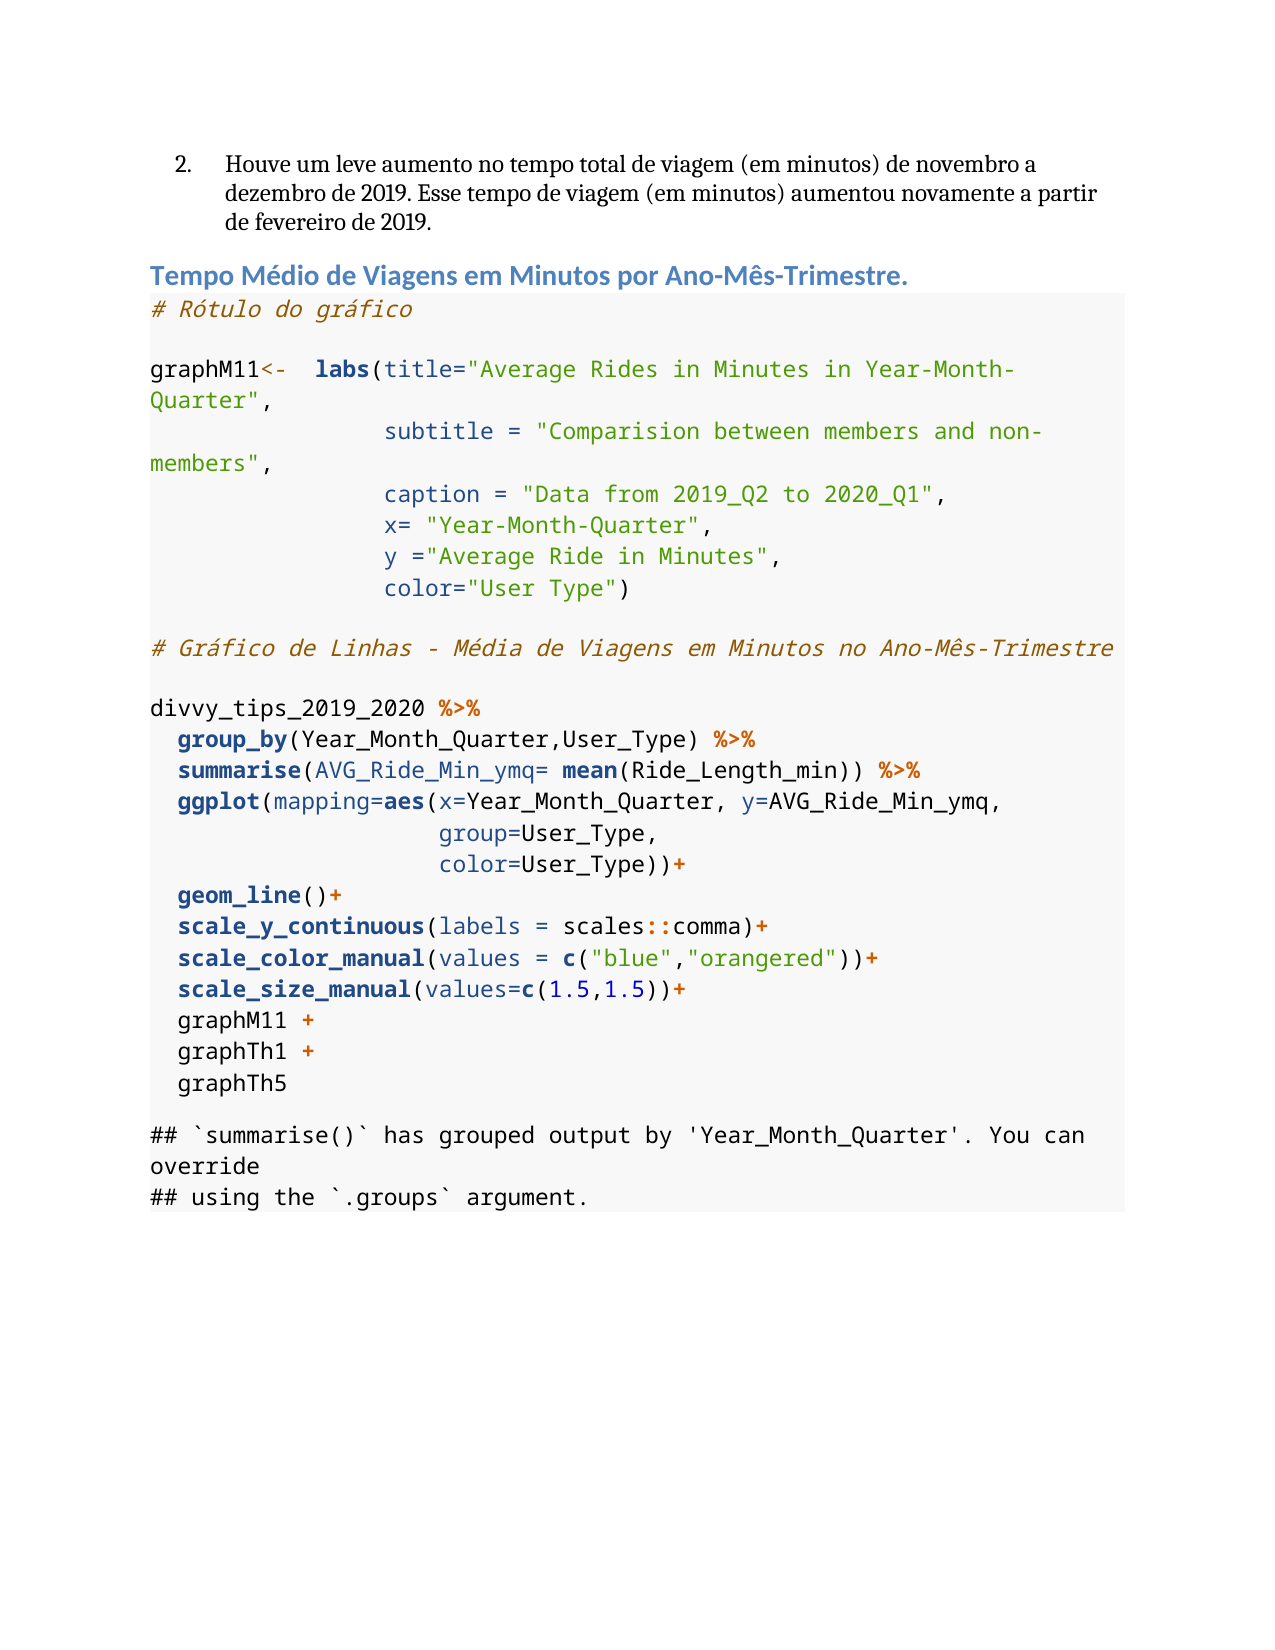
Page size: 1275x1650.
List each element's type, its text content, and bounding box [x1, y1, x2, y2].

subtitle Tempo Médio de Viagens em Minutos por Ano-Mês-Trimestre. [150, 257, 1125, 293]
text # Rótulo do gráfico graphM11<- labs(title="Average Rides in Minutes in Year-Month-Quarter", subtitle = "Comparision between members and non-members", caption = "Data from 2019_Q2 to 2020_Q1", x= "Year-Month-Quarter", y ="Average Ride in Minutes", color="User Type") # Gráfico de Linhas - Média de Viagens em Minutos no Ano-Mês-Trimestre divvy_tips_2019_2020 %>% group_by(Year_Month_Quarter,User_Type) %>% summarise(AVG_Ride_Min_ymq= mean(Ride_Length_min)) %>% ggplot(mapping=aes(x=Year_Month_Quarter, y=AVG_Ride_Min_ymq, group=User_Type, color=User_Type))+ geom_line()+ scale_y_continuous(labels = scales::comma)+ scale_color_manual(values = c("blue","orangered"))+ scale_size_manual(values=c(1.5,1.5))+ graphM11 + graphTh1 + graphTh5 [150, 293, 1125, 1098]
list Houve um leve aumento no tempo total de viagem (em minutos) de novembro a dezembro de 2019. Esse tempo de viagem (em minutos) aumentou novamente a partir de fevereiro de 2019. [175, 150, 1125, 236]
text ## `summarise()` has grouped output by 'Year_Month_Quarter'. You can override ## using the `.groups` argument. [150, 1118, 1125, 1212]
